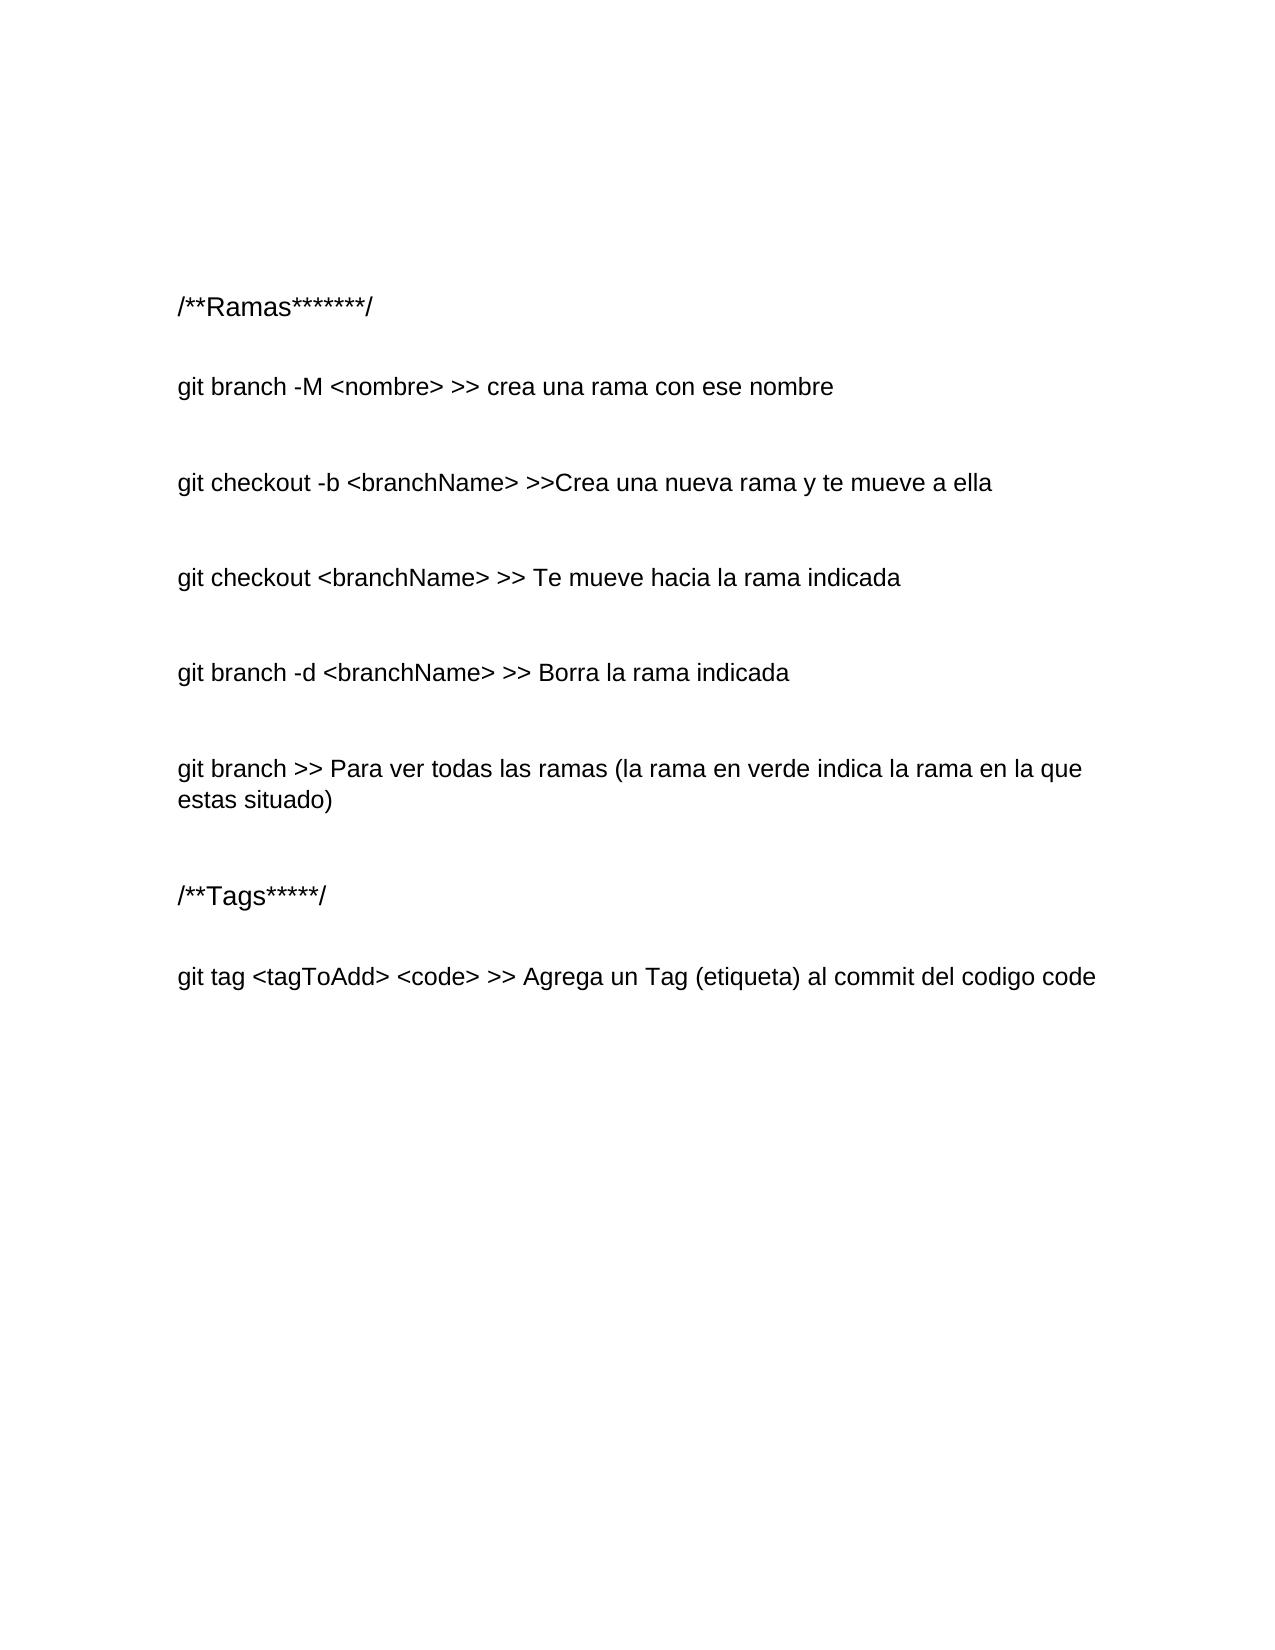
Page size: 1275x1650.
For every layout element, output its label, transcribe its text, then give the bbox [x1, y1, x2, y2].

subtitle /**Ramas*******/ [177, 291, 1098, 322]
text git branch -M <nombre> >> crea una rama con ese nombre [177, 372, 1098, 401]
subtitle /**Tags*****/ [177, 880, 1098, 912]
text git branch >> Para ver todas las ramas (la rama en verde indica la rama en la que estas situado) [177, 754, 1098, 814]
text git checkout <branchName> >> Te mueve hacia la rama indicada [177, 563, 1098, 592]
text git checkout -b <branchName> >>Crea una nueva rama y te mueve a ella [177, 468, 1098, 496]
text git branch -d <branchName> >> Borra la rama indicada [177, 658, 1098, 687]
text git tag <tagToAdd> <code> >> Agrega un Tag (etiqueta) al commit del codigo code [177, 962, 1098, 991]
